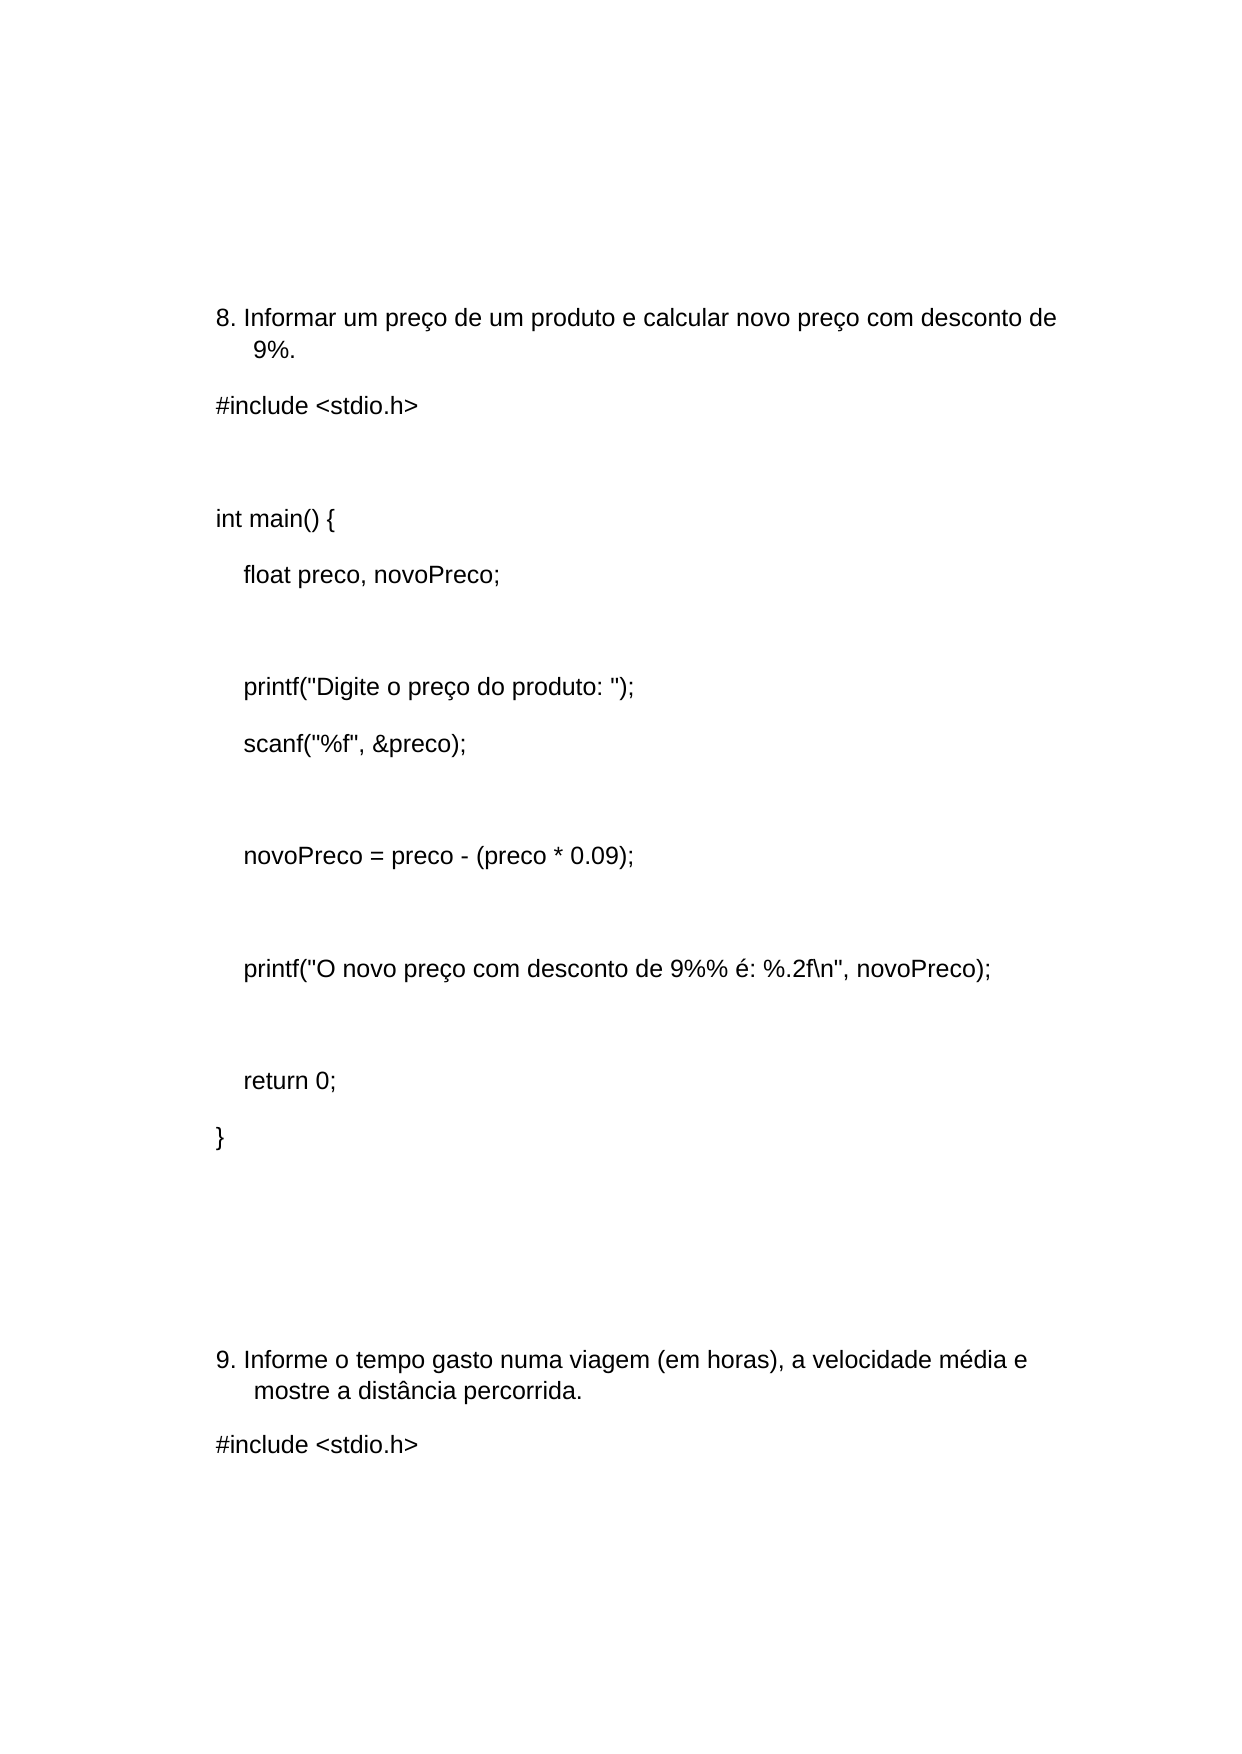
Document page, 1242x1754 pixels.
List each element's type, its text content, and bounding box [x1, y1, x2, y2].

text } [216, 1122, 1066, 1151]
text 9. Informe o tempo gasto numa viagem (em horas), a velocidade média e mostre a distância percorrida. [216, 1345, 1067, 1405]
text 8. Informar um preço de um produto e calcular novo preço com desconto de 9%. [216, 303, 1066, 363]
text printf("Digite o preço do produto: "); [216, 672, 1066, 701]
text int main() { [216, 503, 1066, 532]
text float preco, novoPreco; [216, 560, 1066, 588]
text return 0; [216, 1066, 1066, 1095]
text scanf("%f", &preco); [216, 728, 1066, 757]
text #include <stdio.h> [216, 1430, 1067, 1459]
text printf("O novo preço com desconto de 9%% é: %.2f\n", novoPreco); [216, 953, 1066, 982]
text novoPreco = preco - (preco * 0.09); [216, 841, 1066, 870]
text #include <stdio.h> [216, 391, 1066, 420]
